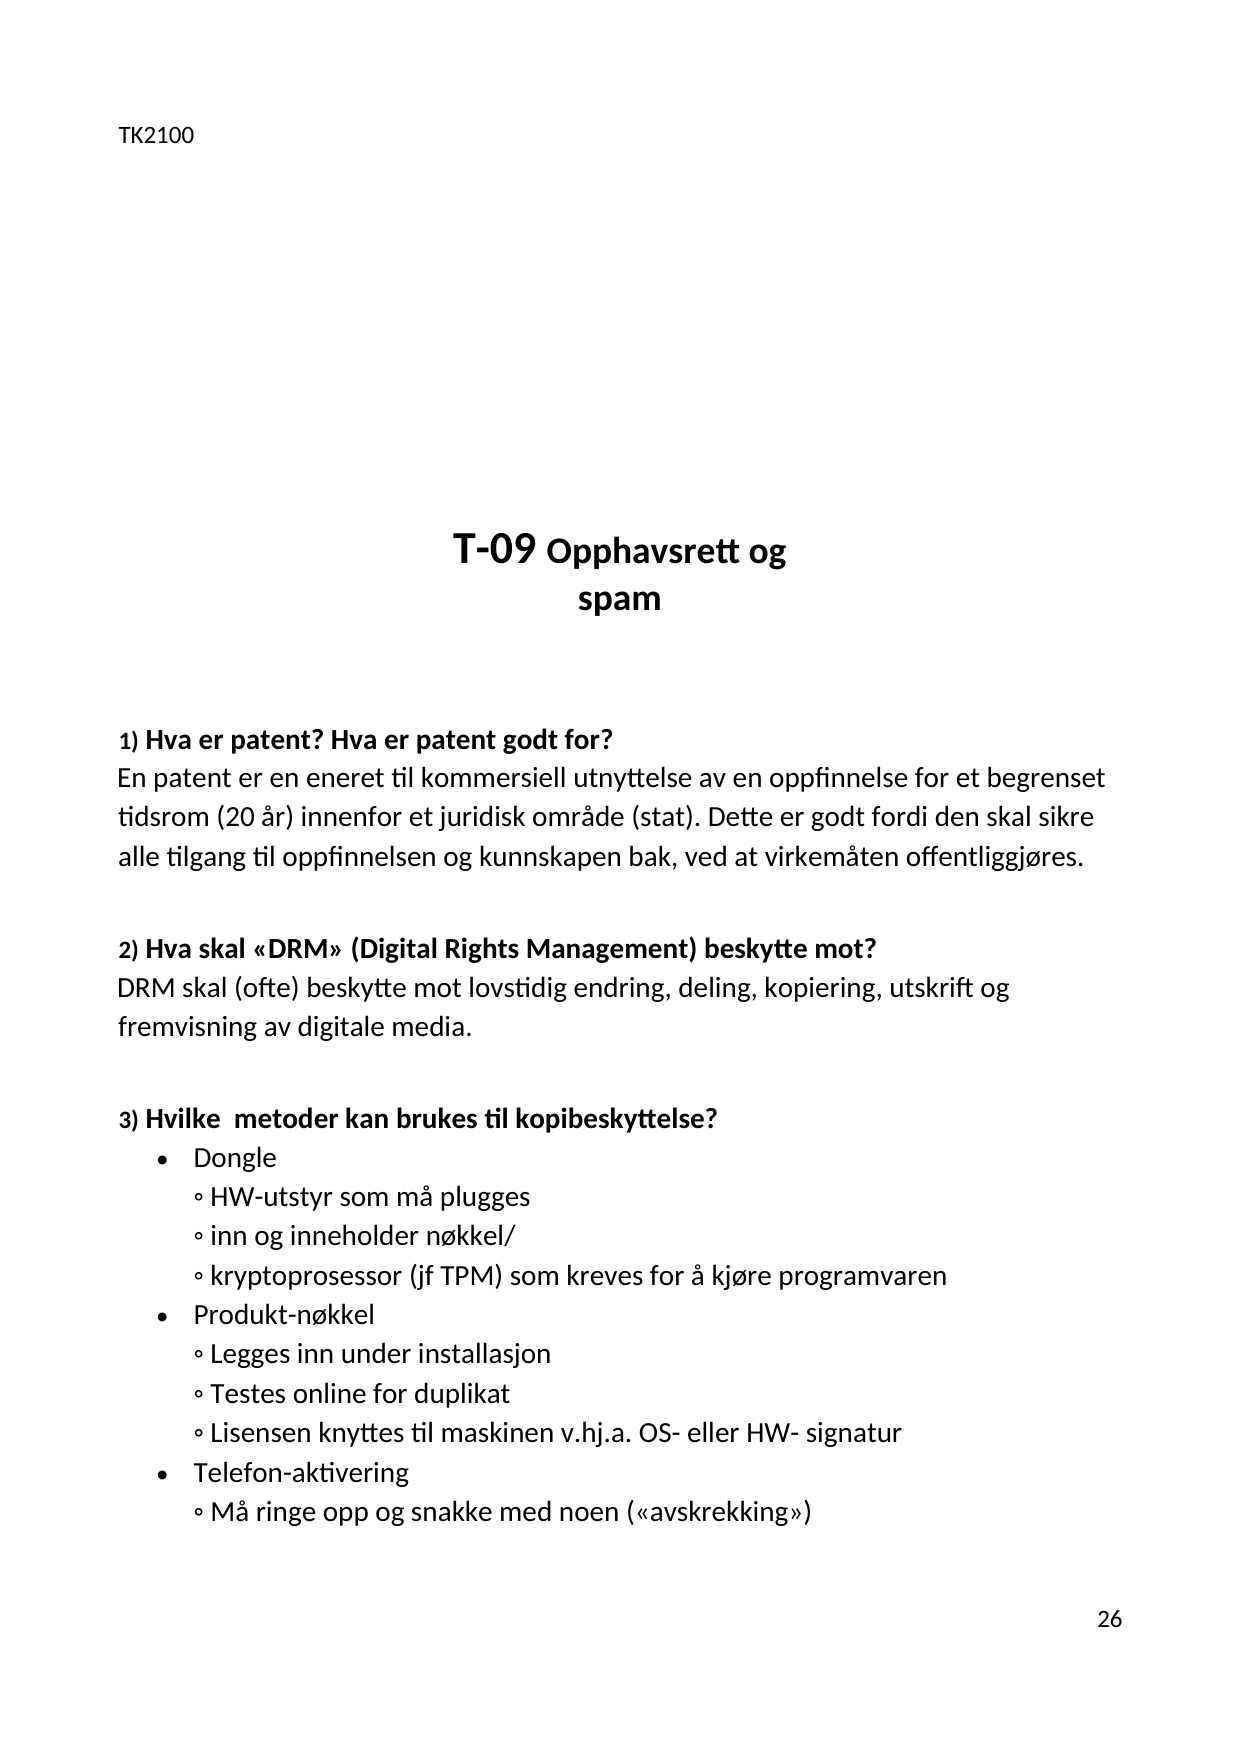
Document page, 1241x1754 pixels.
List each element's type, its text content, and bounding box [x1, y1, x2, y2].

text ◦ kryptoprosessor (jf TPM) som kreves for å kjøre programvaren [193, 1257, 1121, 1293]
list Hvilke metoder kan brukes til kopibeskyttelse? [118, 1100, 1121, 1136]
list Telefon-aktivering [156, 1454, 1121, 1490]
text ◦ HW-utstyr som må plugges [193, 1178, 1121, 1214]
list Dongle [156, 1139, 1121, 1174]
text T-09 Opphavsrett og spam [449, 519, 791, 619]
list Hva er patent? Hva er patent godt for? [118, 721, 1121, 756]
text ◦ Testes online for duplikat [193, 1375, 1121, 1411]
list Produkt-nøkkel [156, 1296, 1121, 1332]
text DRM skal (ofte) beskytte mot lovstidig endring, deling, kopiering, utskrift og fremvisning av digitale media. [117, 969, 1121, 1043]
text ◦ Lisensen knyttes til maskinen v.hj.a. OS- eller HW- signatur [193, 1414, 1121, 1450]
list Hva skal «DRM» (Digital Rights Management) beskytte mot? [118, 930, 1121, 966]
text ◦ inn og inneholder nøkkel/ [193, 1217, 1121, 1253]
text En patent er en eneret til kommersiell utnyttelse av en oppfinnelse for et begrenset tidsrom (20 år) innenfor et juridisk område (stat). Dette er godt fordi den skal sikre alle tilgang til oppfinnelsen og kunnskapen bak, ved at virkemåten offentliggjøres. [117, 759, 1121, 873]
text ◦ Legges inn under installasjon [193, 1336, 1121, 1371]
text ◦ Må ringe opp og snakke med noen («avskrekking») [193, 1493, 1121, 1529]
